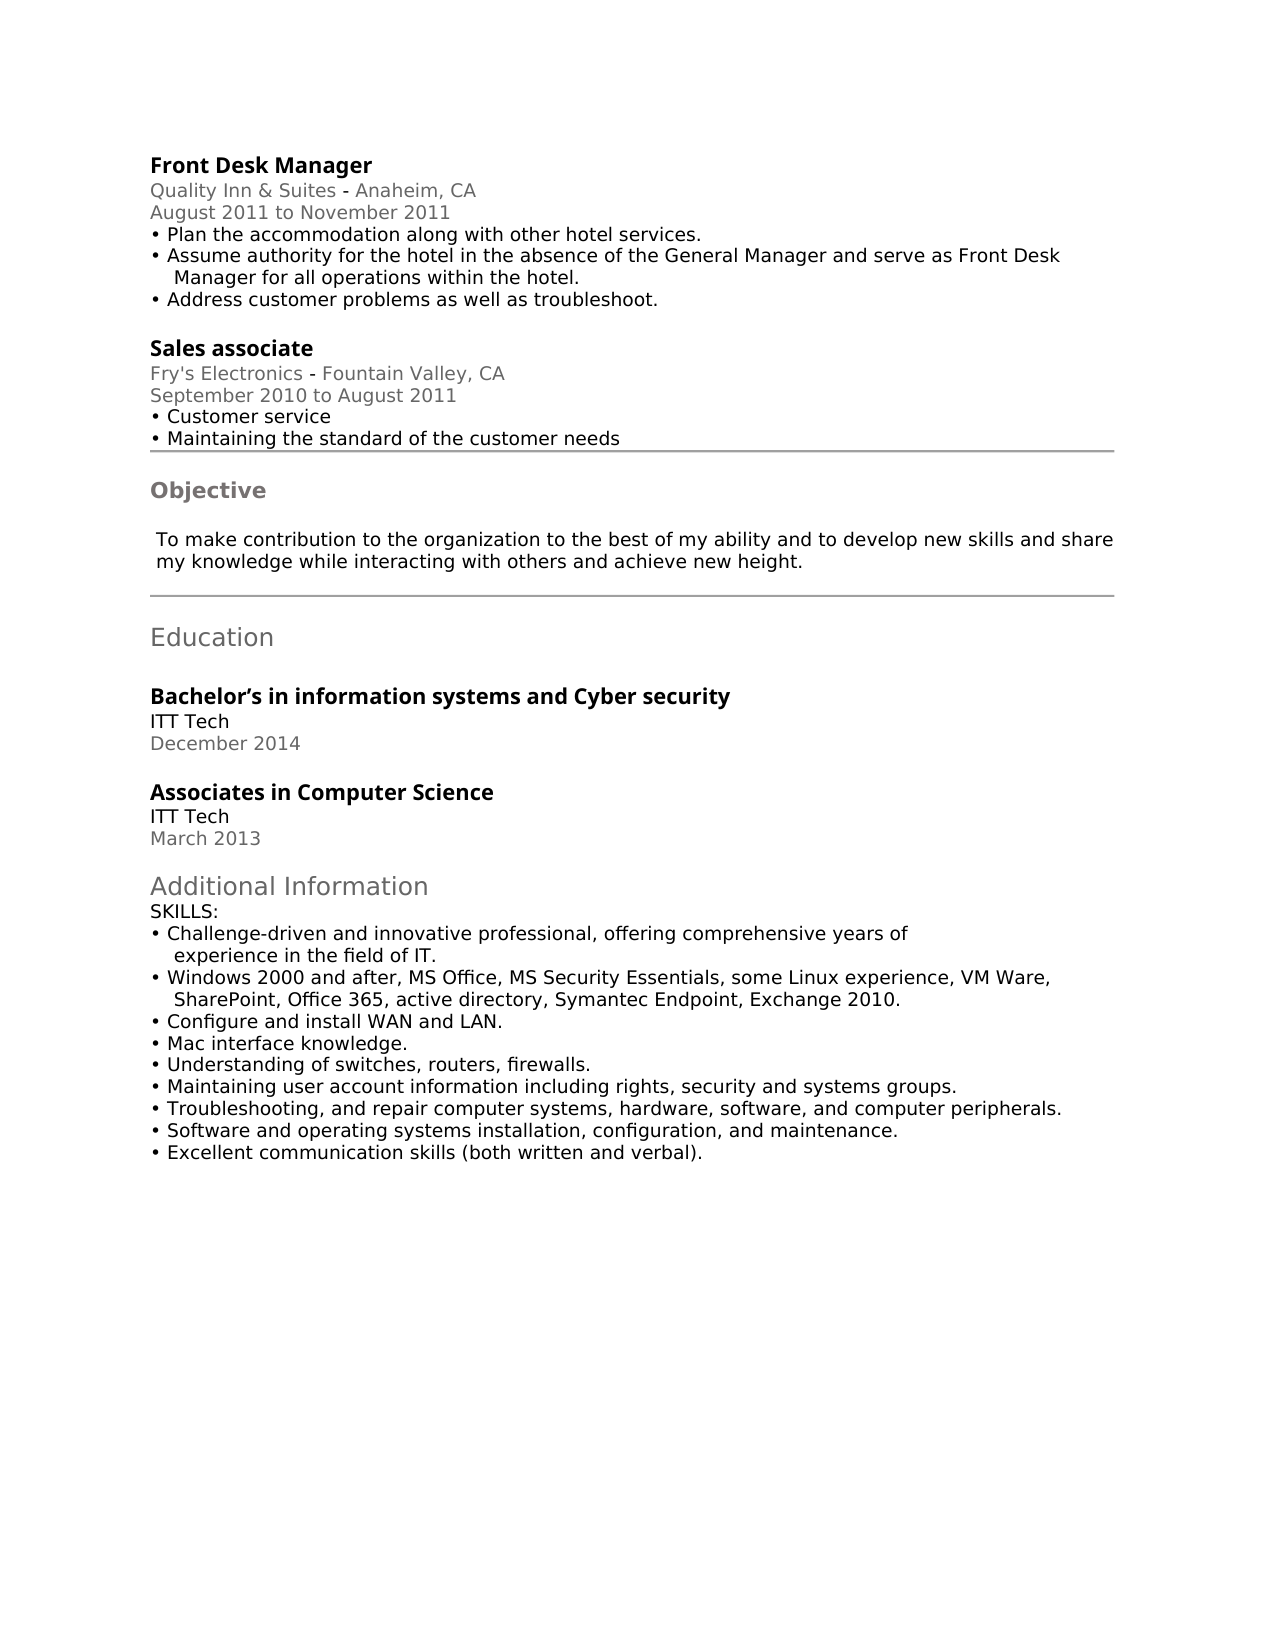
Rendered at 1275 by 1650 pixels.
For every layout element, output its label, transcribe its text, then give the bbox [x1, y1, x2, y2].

text • Software and operating systems installation, configuration, and maintenance. [150, 1120, 1125, 1142]
text Front Desk Manager [150, 150, 1125, 180]
text • Mac interface knowledge. [150, 1032, 1125, 1054]
text experience in the field of IT. [150, 945, 1125, 967]
text December 2014 [150, 733, 1125, 755]
text SharePoint, Office 365, active directory, Symantec Endpoint, Exchange 2010. [150, 989, 1125, 1011]
text • Customer service [150, 406, 1125, 428]
text Manager for all operations within the hotel. [150, 267, 1125, 289]
text Bachelor’s in information systems and Cyber security [150, 681, 1125, 711]
text SKILLS: [150, 901, 1125, 923]
text • Troubleshooting, and repair computer systems, hardware, software, and computer peripherals. [150, 1098, 1125, 1120]
text • Windows 2000 and after, MS Office, MS Security Essentials, some Linux experience, VM Ware, [150, 967, 1125, 989]
text • Plan the accommodation along with other hotel services. [150, 223, 1125, 245]
text • Address customer problems as well as troubleshoot. [150, 289, 1125, 311]
text To make contribution to the organization to the best of my ability and to develop new skills and share [150, 529, 1125, 551]
text my knowledge while interacting with others and achieve new height. [150, 551, 1125, 573]
text • Understanding of switches, routers, firewalls. [150, 1054, 1125, 1076]
text Associates in Computer Science [150, 777, 1125, 806]
text • Configure and install WAN and LAN. [150, 1011, 1125, 1032]
text August 2011 to November 2011 [150, 202, 1125, 223]
text • Maintaining the standard of the customer needs [150, 428, 1125, 450]
text Education [150, 623, 1125, 652]
text September 2010 to August 2011 [150, 384, 1125, 406]
text Quality Inn & Suites - Anaheim, CA [150, 180, 1125, 202]
text • Assume authority for the hotel in the absence of the General Manager and serve as Front Desk [150, 245, 1125, 267]
text Sales associate [150, 333, 1125, 363]
text ITT Tech [150, 806, 1125, 828]
text • Excellent communication skills (both written and verbal). [150, 1142, 1125, 1164]
text March 2013 [150, 828, 1125, 850]
text • Challenge-driven and innovative professional, offering comprehensive years of [150, 923, 1125, 945]
text Additional Information [150, 872, 1125, 901]
text Objective [150, 478, 1125, 504]
text • Maintaining user account information including rights, security and systems groups. [150, 1076, 1125, 1098]
text Fry's Electronics - Fountain Valley, CA [150, 363, 1125, 384]
text ITT Tech [150, 711, 1125, 733]
